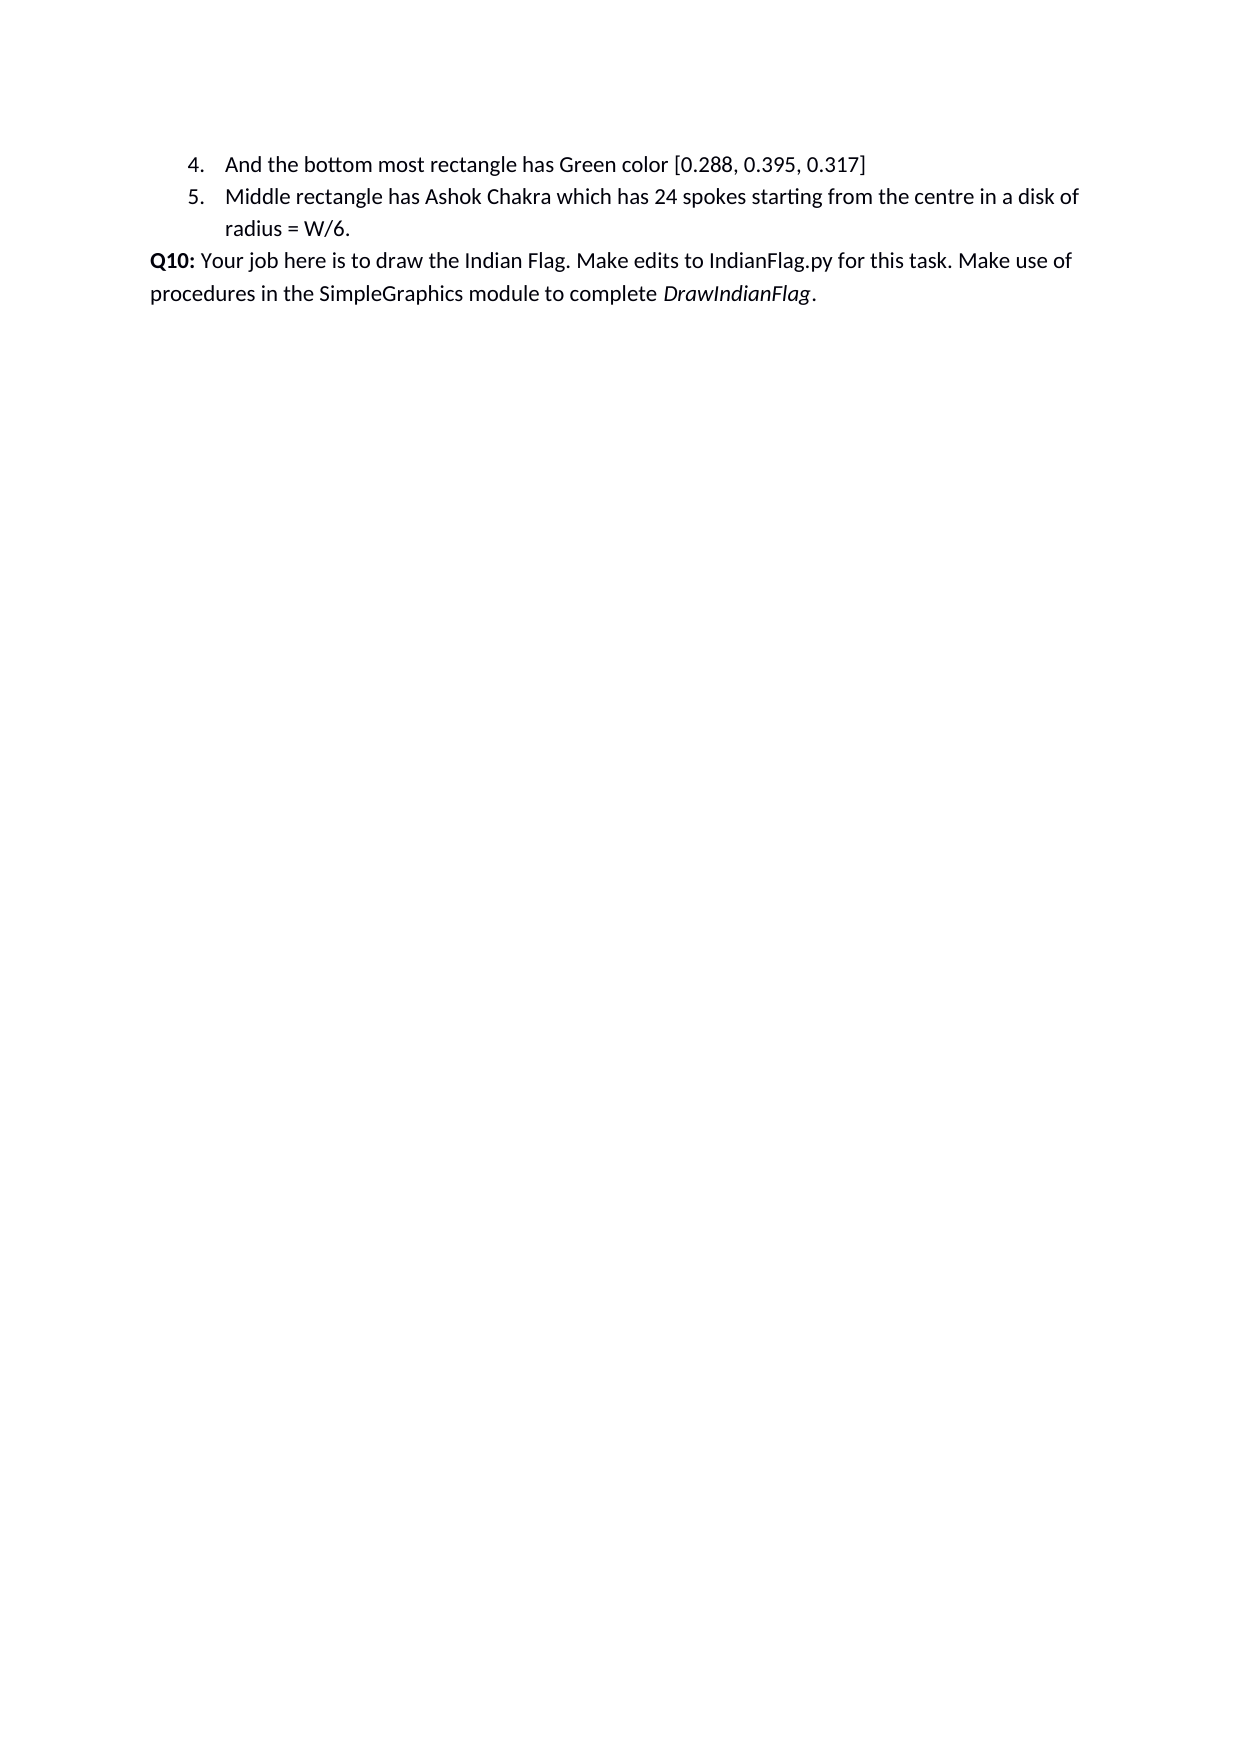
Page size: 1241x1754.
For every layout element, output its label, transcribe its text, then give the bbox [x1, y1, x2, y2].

list And the bottom most rectangle has Green color [0.288, 0.395, 0.317] [187, 150, 1090, 178]
list Middle rectangle has Ashok Chakra which has 24 spokes starting from the centre in a disk of radius = W/6. [187, 182, 1090, 242]
text Q10: Your job here is to draw the Indian Flag. Make edits to IndianFlag.py for this task. Make use of procedures in the SimpleGraphics module to complete DrawIndianFlag. [150, 247, 1090, 307]
